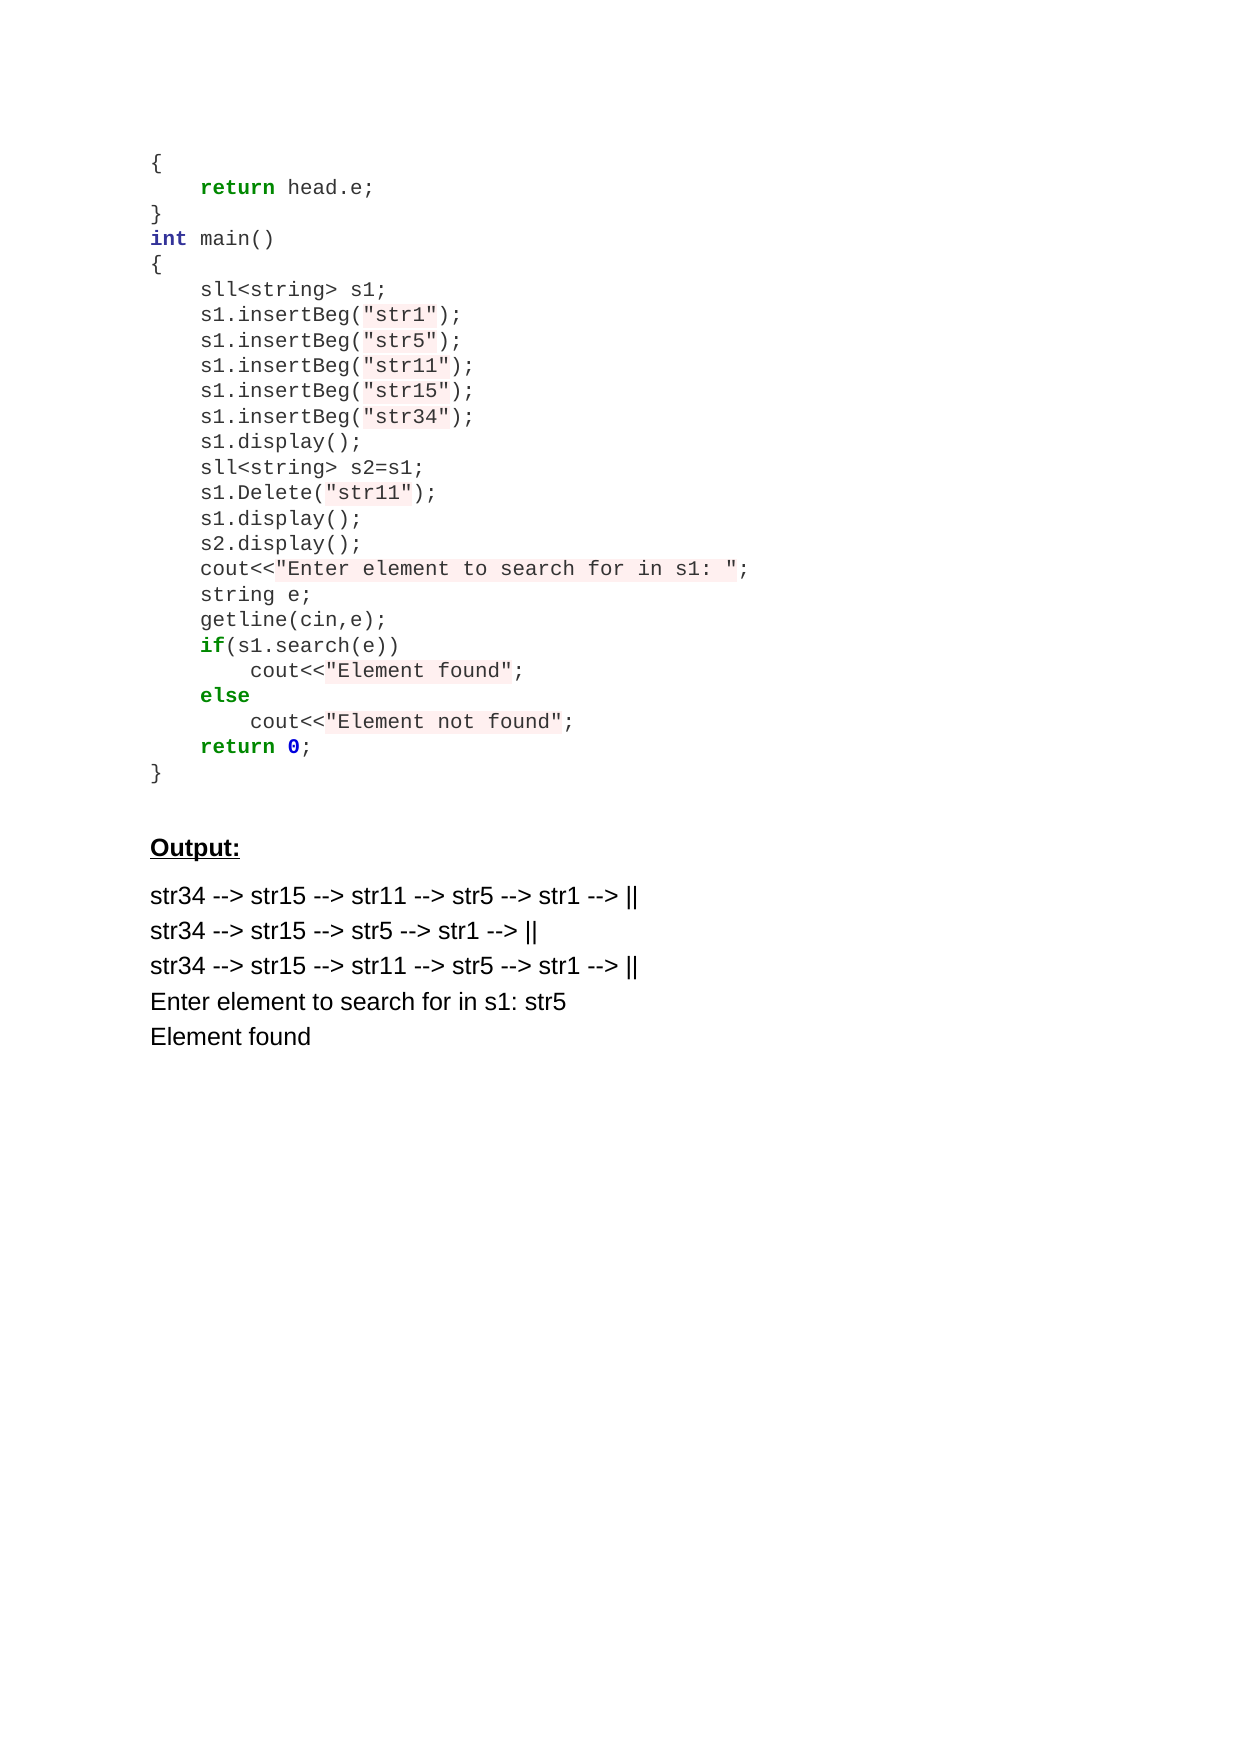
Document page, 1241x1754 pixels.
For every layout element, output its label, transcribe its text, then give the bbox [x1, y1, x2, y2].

text s2.display(); [150, 531, 1090, 557]
text { [150, 150, 1090, 175]
text string e; [150, 582, 1090, 607]
text getline(cin,e); [150, 607, 1090, 633]
text cout<<"Enter element to search for in s1: "; [150, 557, 1090, 582]
text return 0; [150, 734, 1090, 760]
text str34 --> str15 --> str11 --> str5 --> str1 --> || [150, 951, 1090, 980]
text str34 --> str15 --> str11 --> str5 --> str1 --> || [150, 881, 1090, 909]
text sll<string> s2=s1; [150, 455, 1090, 480]
text { [150, 252, 1090, 277]
text if(s1.search(e)) [150, 633, 1090, 658]
text s1.insertBeg("str34"); [150, 404, 1090, 429]
text } [150, 760, 1090, 785]
text s1.Delete("str11"); [150, 480, 1090, 506]
text Output: [150, 833, 1090, 862]
text s1.display(); [150, 506, 1090, 531]
text s1.display(); [150, 429, 1090, 455]
text sll<string> s1; [150, 277, 1090, 302]
text s1.insertBeg("str1"); [150, 302, 1090, 328]
text s1.insertBeg("str5"); [150, 328, 1090, 353]
text int main() [150, 226, 1090, 252]
text str34 --> str15 --> str5 --> str1 --> || [150, 916, 1090, 945]
text cout<<"Element not found"; [150, 709, 1090, 734]
text else [150, 684, 1090, 709]
text Element found [150, 1022, 1090, 1050]
text cout<<"Element found"; [150, 658, 1090, 684]
text return head.e; [150, 175, 1090, 201]
text } [150, 201, 1090, 226]
text s1.insertBeg("str15"); [150, 379, 1090, 404]
text s1.insertBeg("str11"); [150, 353, 1090, 379]
text Enter element to search for in s1: str5 [150, 986, 1090, 1015]
